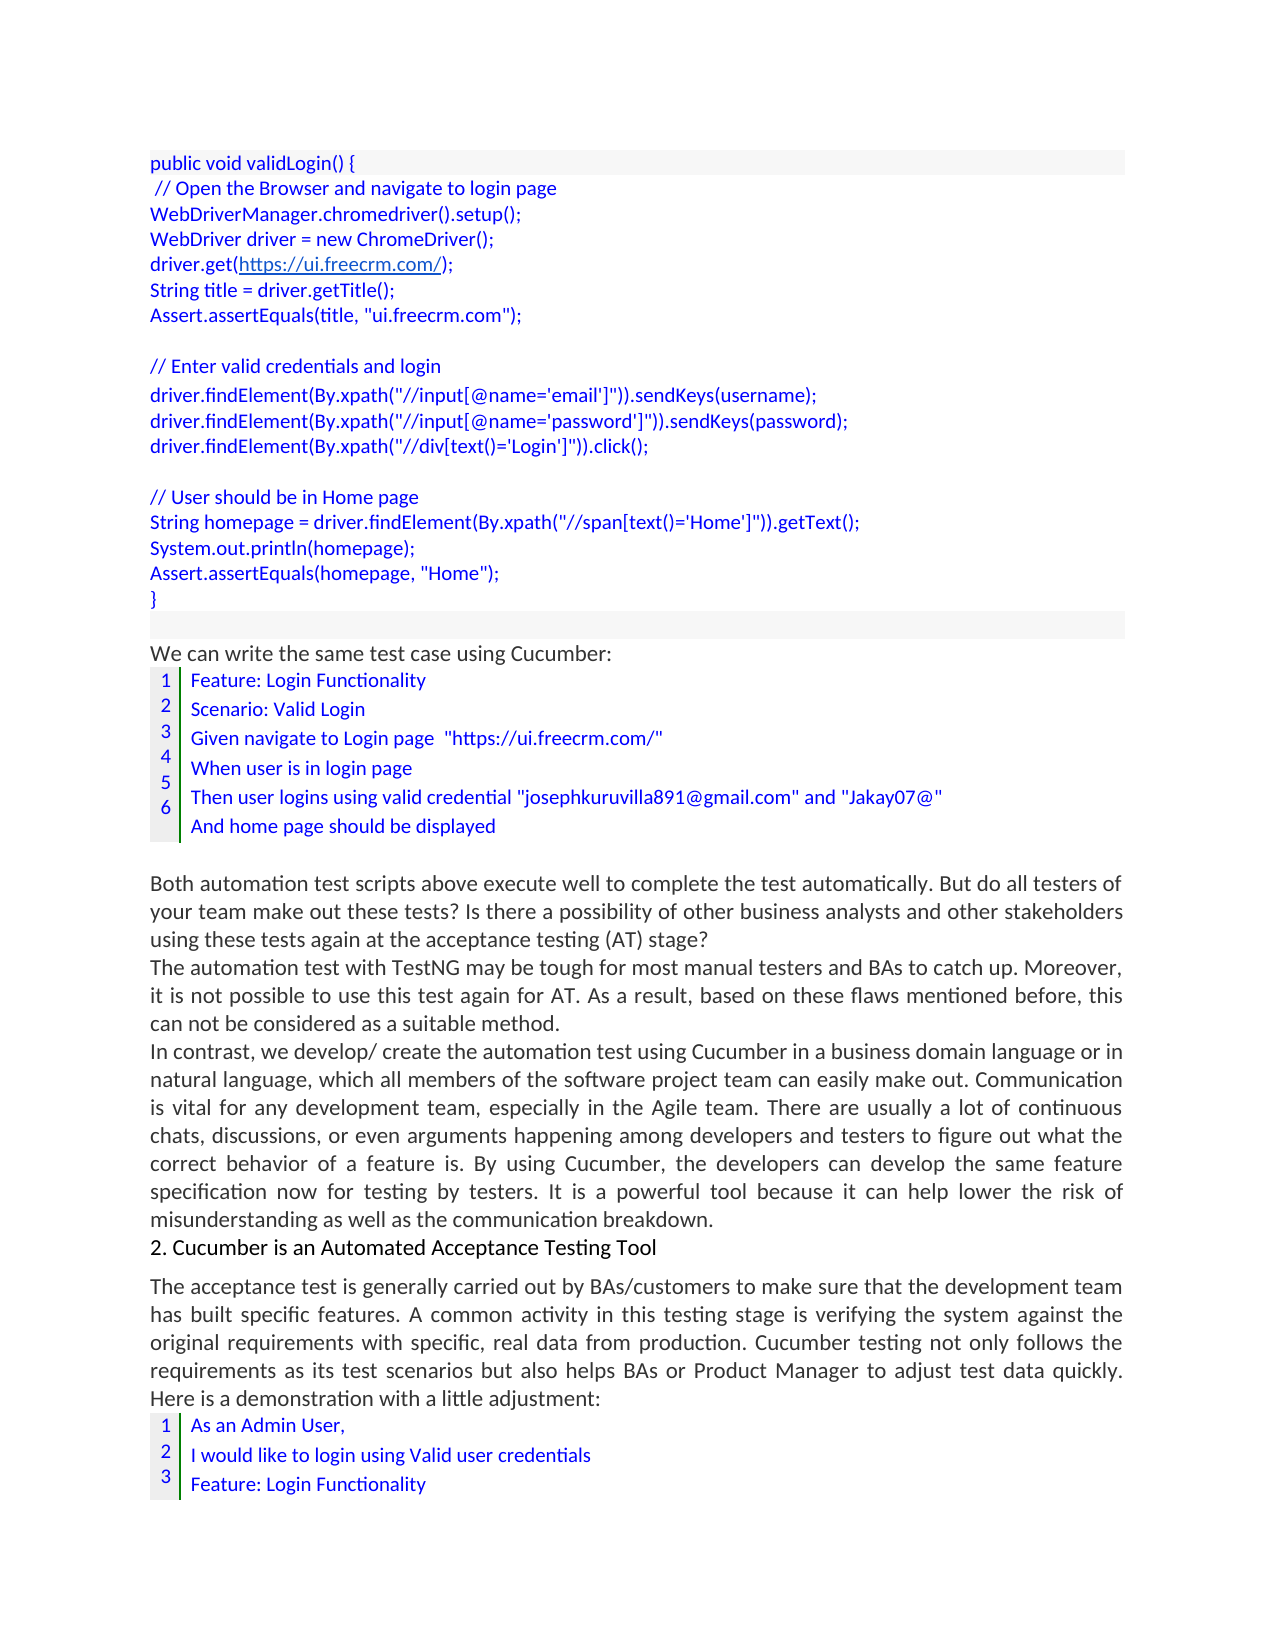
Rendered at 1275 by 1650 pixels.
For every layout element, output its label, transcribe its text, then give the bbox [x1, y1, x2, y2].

text System.out.println(homepage); [150, 535, 1125, 560]
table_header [181, 1413, 1125, 1500]
table_header Feature: Login Functionality Scenario: Valid Login Given navigate to Login page "https://ui.freecrm.com/" When user is in login page Then user logins using valid credential "josephkuruvilla891@gmail.com" and "Jakay07@" And home page should be displayed [181, 667, 1125, 842]
text WebDriver driver = new ChromeDriver(); [150, 226, 1125, 252]
text 2. Cucumber is an Automated Acceptance Testing Tool [150, 1233, 1125, 1261]
text Assert.assertEquals(title, "ui.freecrm.com"); [150, 302, 1125, 328]
text The acceptance test is generally carried out by BAs/customers to make sure that the development team has built specific features. A common activity in this testing stage is verifying the system against the original requirements with specific, real data from production. Cucumber testing not only follows the requirements as its test scenarios but also helps BAs or Product Manager to adjust test data quickly. Here is a demonstration with a little adjustment: [150, 1272, 1125, 1413]
text driver.findElement(By.xpath("//div[text()='Login']")).click(); [150, 433, 1125, 459]
text // Open the Browser and navigate to login page [150, 175, 1125, 201]
text The automation test with TestNG may be tough for most manual testers and BAs to catch up. Moreover, it is not possible to use this test again for AT. As a result, based on these flaws mentioned before, this can not be considered as a suitable method. [150, 953, 1125, 1037]
text In contrast, we develop/ create the automation test using Cucumber in a business domain language or in natural language, which all members of the software project team can easily make out. Communication is vital for any development team, especially in the Agile team. There are usually a lot of continuous chats, discussions, or even arguments happening among developers and testers to figure out what the correct behavior of a feature is. By using Cucumber, the developers can develop the same feature specification now for testing by testers. It is a powerful tool because it can help lower the risk of misunderstanding as well as the communication breakdown. [150, 1037, 1125, 1233]
text Assert.assertEquals(homepage, "Home"); [150, 560, 1125, 586]
table_header 1 2 3 4 5 6 [150, 667, 179, 842]
text } [150, 586, 1125, 611]
text WebDriverManager.chromedriver().setup(); [150, 201, 1125, 226]
text We can write the same test case using Cucumber: [150, 639, 1125, 667]
text String title = driver.getTitle(); [150, 277, 1125, 302]
text // Enter valid credentials and login [150, 353, 1125, 379]
table_header 1 2 3 4 5 6 7 8 [150, 1413, 179, 1500]
text driver.get(https://ui.freecrm.com/); [150, 252, 1125, 277]
text String homepage = driver.findElement(By.xpath("//span[text()='Home']")).getText(); [150, 509, 1125, 535]
text driver.findElement(By.xpath("//input[@name='password']")).sendKeys(password); [150, 408, 1125, 433]
text // User should be in Home page [150, 484, 1125, 509]
text driver.findElement(By.xpath("//input[@name='email']")).sendKeys(username); [150, 382, 1125, 408]
text public void validLogin() { [150, 150, 1125, 175]
text Both automation test scripts above execute well to complete the test automatically. But do all testers of your team make out these tests? Is there a possibility of other business analysts and other stakeholders using these tests again at the acceptance testing (AT) stage? [150, 869, 1125, 953]
